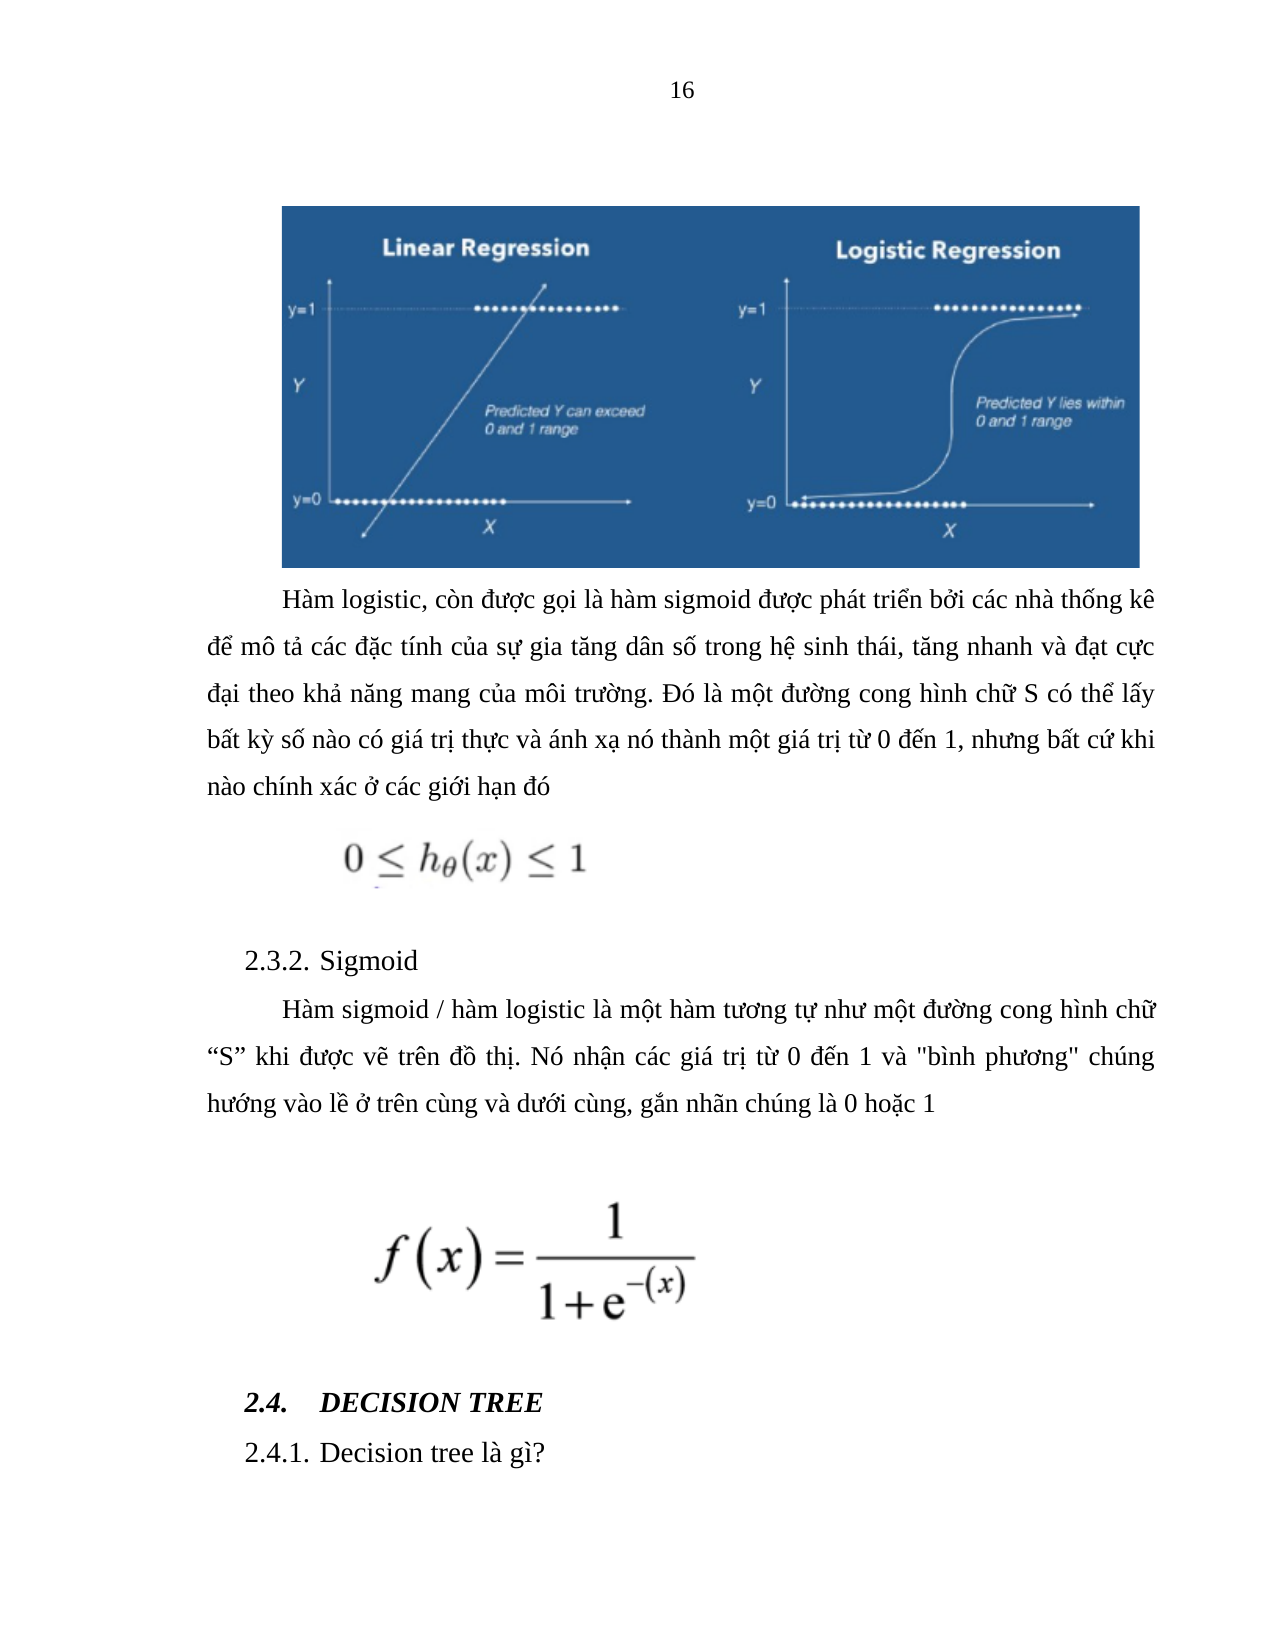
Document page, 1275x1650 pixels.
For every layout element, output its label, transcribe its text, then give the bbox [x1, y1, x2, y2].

list Decision tree là gì? [244, 1435, 1157, 1469]
text Hàm logistic, còn được gọi là hàm sigmoid được phát triển bởi các nhà thống kê để mô tả các đặc tính của sự gia tăng dân số trong hệ sinh thái, tăng nhanh và đạt cực đại theo khả năng mang của môi trường. Đó là một đường cong hình chữ S có thể lấy bất kỳ số nào có giá trị thực và ánh xạ nó thành một giá trị từ 0 đến 1, nhưng bất cứ khi nào chính xác ở các giới hạn đó [207, 583, 1157, 801]
list Sigmoid [244, 943, 1157, 977]
picture [281, 1133, 790, 1370]
text Hàm sigmoid / hàm logistic là một hàm tương tự như một đường cong hình chữ “S” khi được vẽ trên đồ thị. Nó nhận các giá trị từ 0 đến 1 và "bình phương" chúng hướng vào lề ở trên cùng và dưới cùng, gắn nhãn chúng là 0 hoặc 1 [207, 993, 1157, 1118]
picture [281, 816, 662, 928]
picture [281, 206, 1140, 568]
list DECISION TREE [244, 1385, 1157, 1418]
